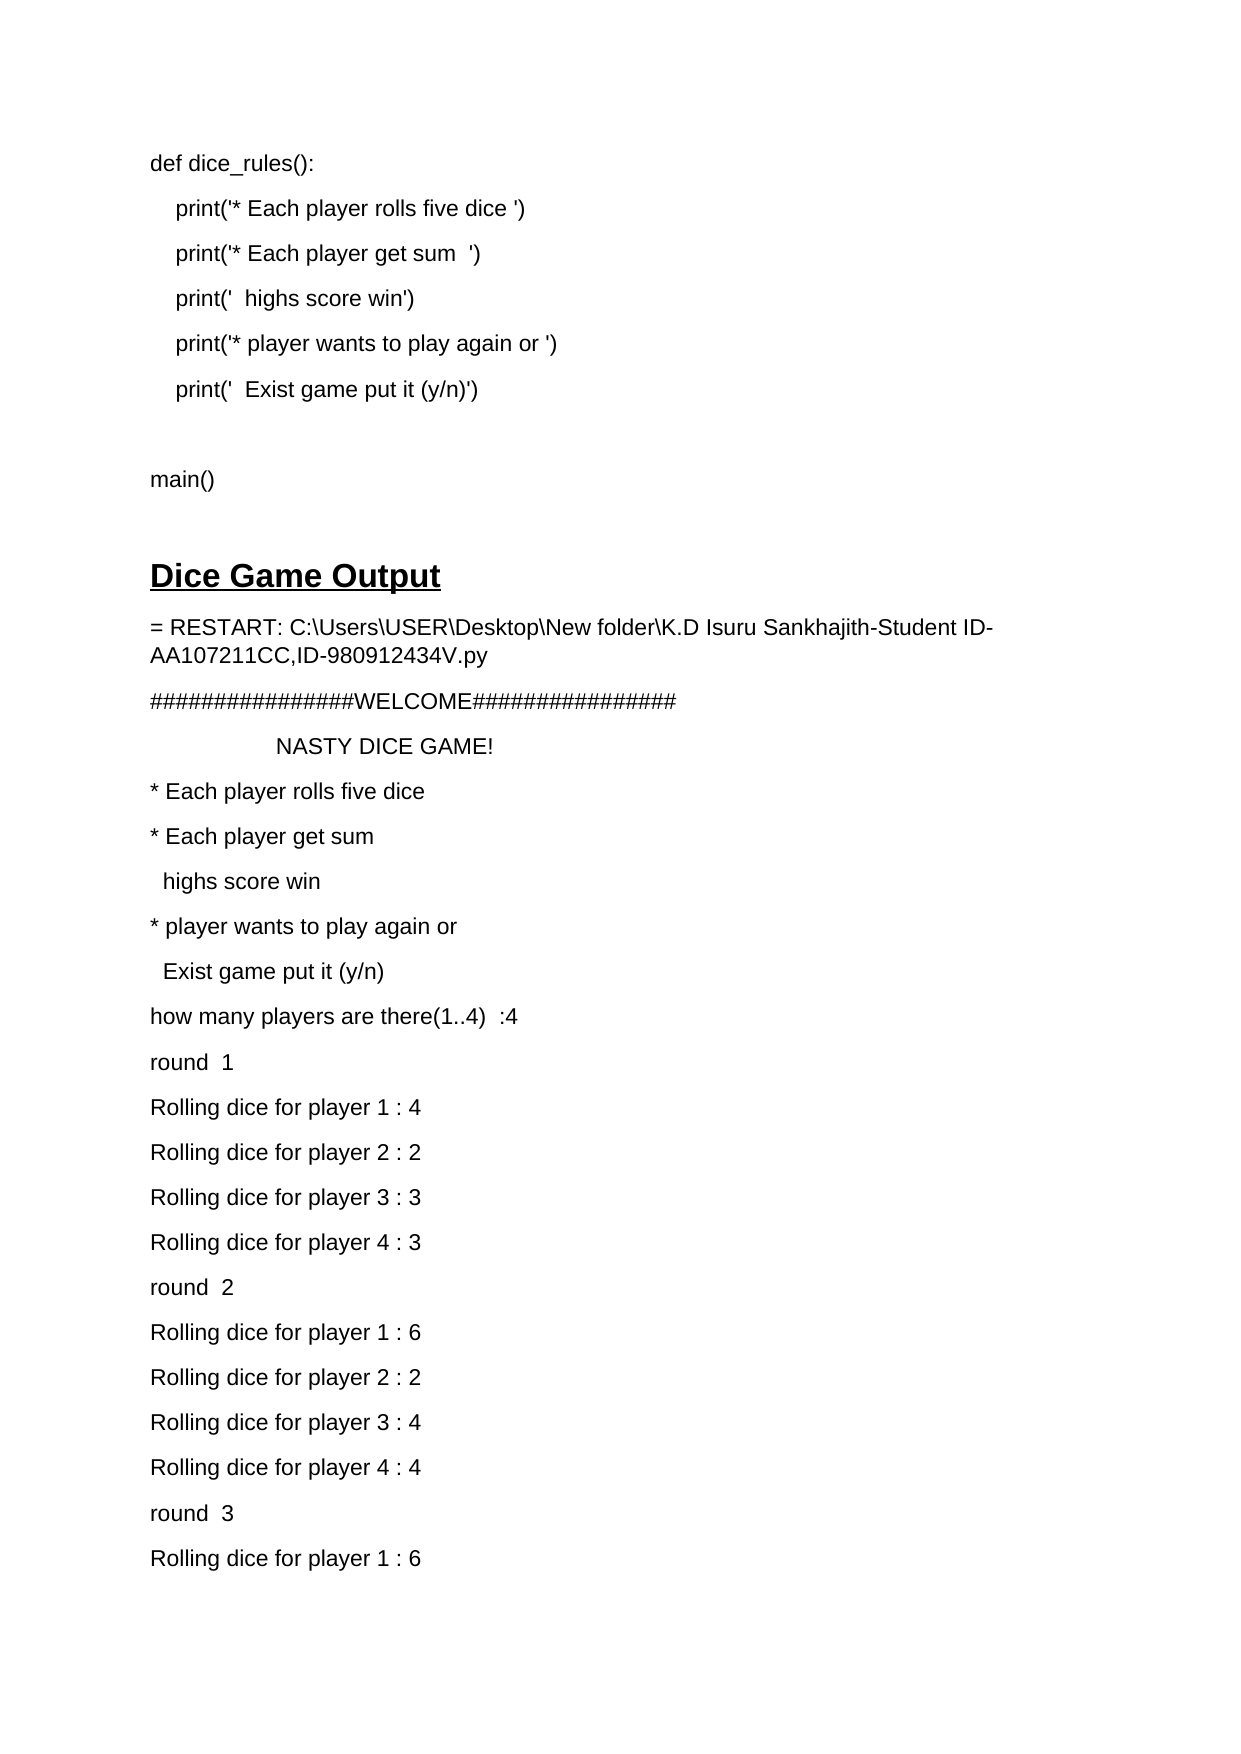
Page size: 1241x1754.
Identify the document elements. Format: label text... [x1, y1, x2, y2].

text Rolling dice for player 4 : 4 [150, 1454, 1090, 1481]
text Rolling dice for player 1 : 4 [150, 1093, 1090, 1120]
text Dice Game Output [150, 556, 1090, 594]
text * Each player get sum [150, 823, 1090, 849]
text Rolling dice for player 1 : 6 [150, 1544, 1090, 1571]
text = RESTART: C:\Users\USER\Desktop\New folder\K.D Isuru Sankhajith-Student ID-AA107211CC,ID-980912434V.py [150, 614, 1090, 669]
text print(' highs score win') [150, 285, 1090, 312]
text round 3 [150, 1499, 1090, 1526]
text print(' Exist game put it (y/n)') [150, 376, 1090, 402]
text round 1 [150, 1048, 1090, 1075]
text round 2 [150, 1274, 1090, 1300]
text Rolling dice for player 2 : 2 [150, 1364, 1090, 1391]
text Rolling dice for player 3 : 3 [150, 1184, 1090, 1210]
text Rolling dice for player 3 : 4 [150, 1409, 1090, 1436]
text print('* Each player get sum ') [150, 240, 1090, 267]
text ################WELCOME################ [150, 688, 1090, 714]
text main() [150, 466, 1090, 492]
text def dice_rules(): [150, 150, 1090, 176]
text print('* Each player rolls five dice ') [150, 195, 1090, 221]
text Exist game put it (y/n) [150, 958, 1090, 984]
text print('* player wants to play again or ') [150, 330, 1090, 357]
text * Each player rolls five dice [150, 778, 1090, 804]
text * player wants to play again or [150, 913, 1090, 939]
text highs score win [150, 868, 1090, 894]
text Rolling dice for player 1 : 6 [150, 1319, 1090, 1345]
text Rolling dice for player 2 : 2 [150, 1139, 1090, 1165]
text Rolling dice for player 4 : 3 [150, 1229, 1090, 1255]
text NASTY DICE GAME! [150, 733, 1090, 759]
text how many players are there(1..4) :4 [150, 1003, 1090, 1030]
